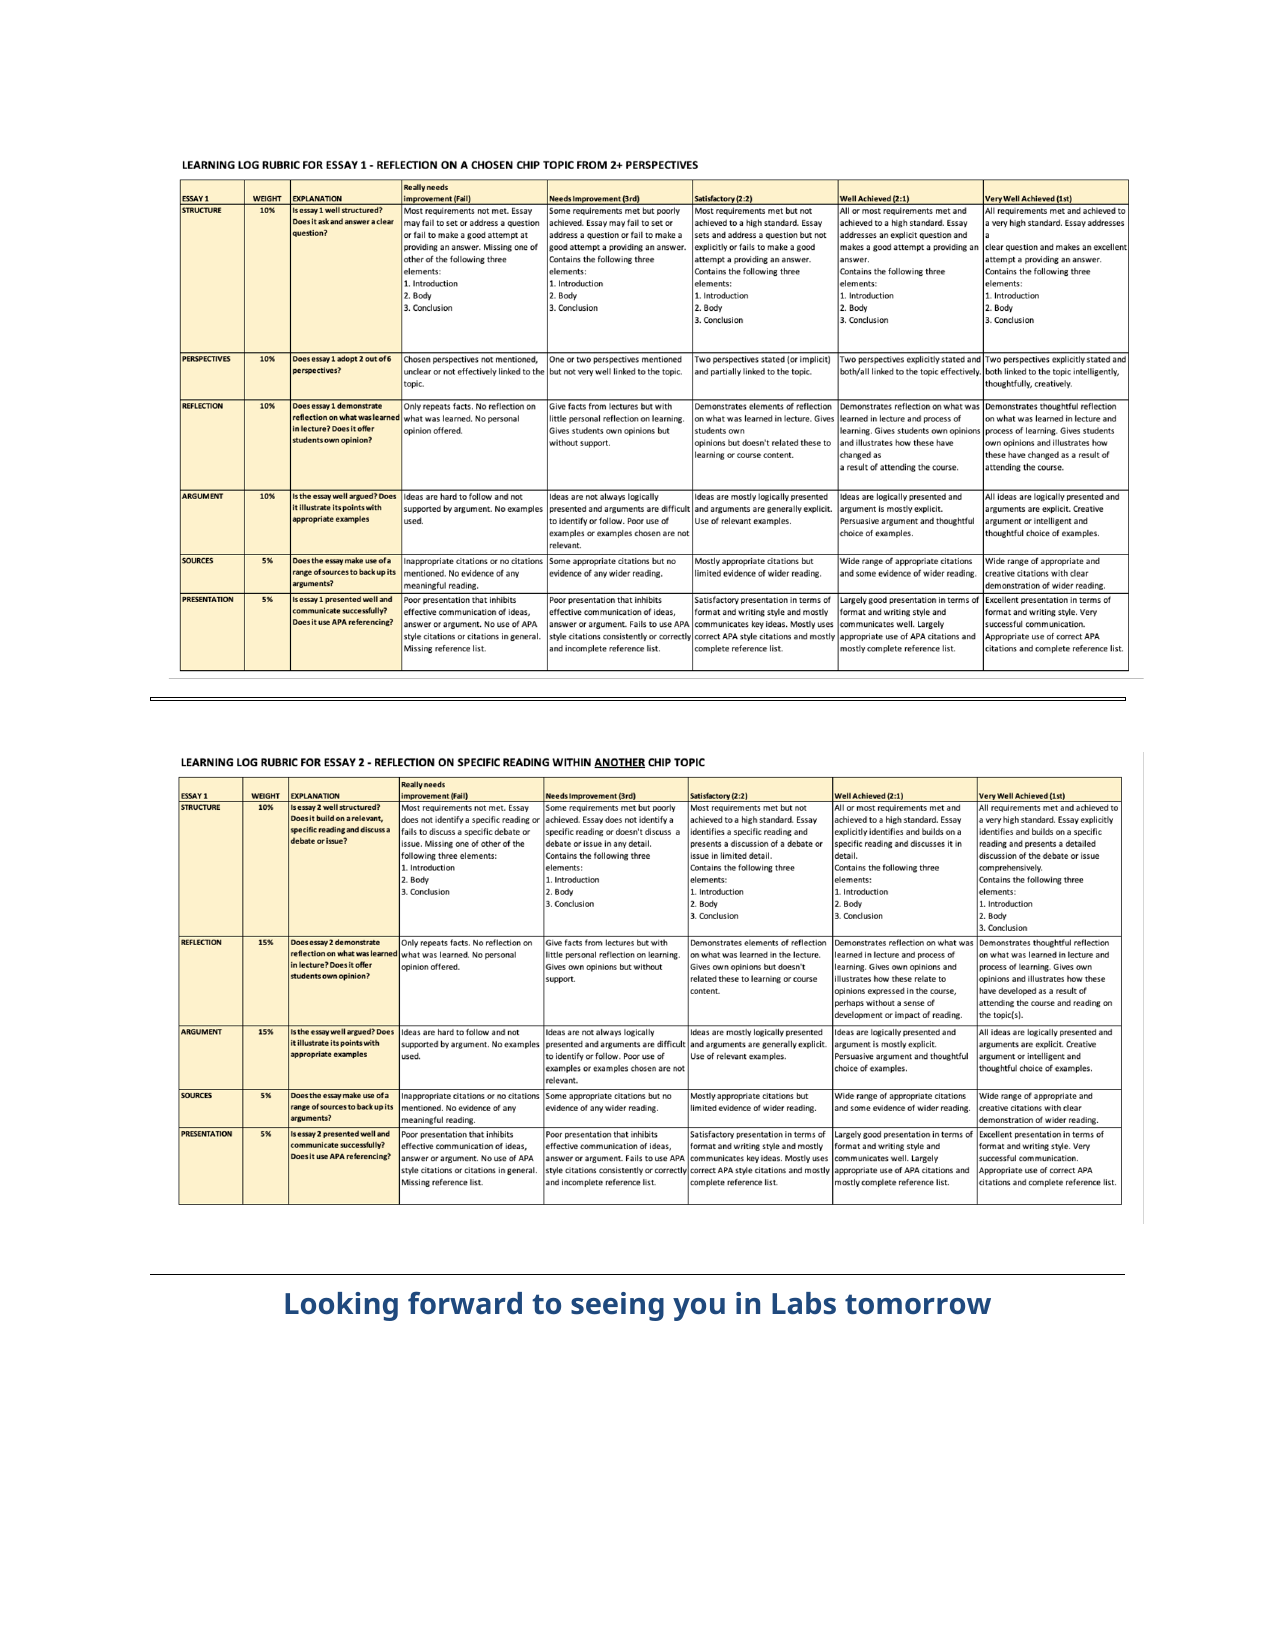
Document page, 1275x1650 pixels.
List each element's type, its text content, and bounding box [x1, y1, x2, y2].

picture [168, 752, 1144, 1224]
picture [168, 150, 1144, 679]
subtitle Looking forward to seeing you in Labs tomorrow [150, 1275, 1125, 1323]
